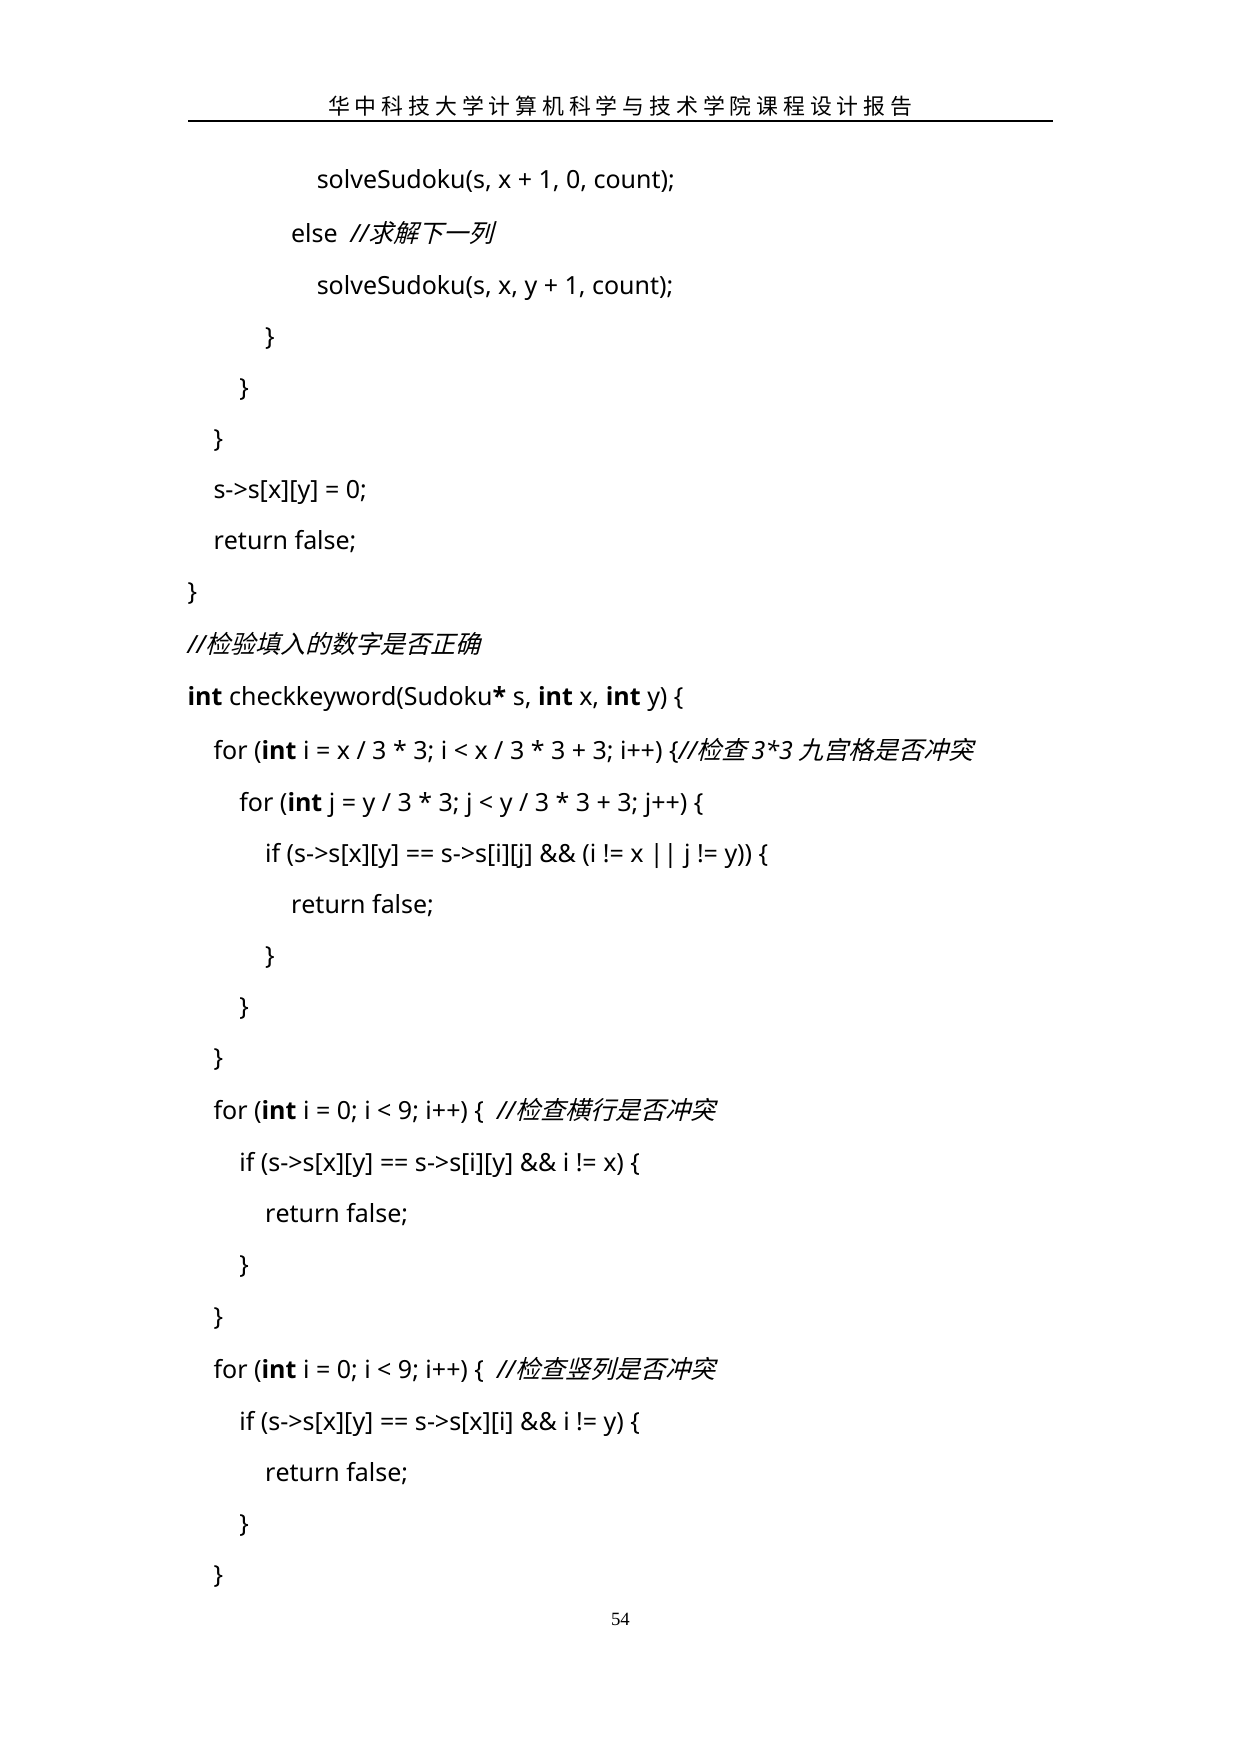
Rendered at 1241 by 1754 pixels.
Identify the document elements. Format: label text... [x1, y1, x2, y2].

text } [187, 318, 1053, 352]
text for (int i = 0; i < 9; i++) { //检查横行是否冲突 [187, 1091, 1053, 1127]
text } [187, 1247, 1053, 1281]
text return false; [187, 887, 1053, 921]
text } [187, 1040, 1053, 1074]
text return false; [187, 1455, 1053, 1489]
text if (s->s[x][y] == s->s[i][y] && i != x) { [187, 1145, 1053, 1179]
text solveSudoku(s, x + 1, 0, count); [187, 162, 1053, 196]
text solveSudoku(s, x, y + 1, count); [187, 267, 1053, 301]
text return false; [187, 523, 1053, 557]
text for (int j = y / 3 * 3; j < y / 3 * 3 + 3; j++) { [187, 784, 1053, 818]
text //检验填入的数字是否正确 [187, 625, 1053, 661]
text if (s->s[x][y] == s->s[i][j] && (i != x || j != y)) { [187, 836, 1053, 869]
text for (int i = x / 3 * 3; i < x / 3 * 3 + 3; i++) {//检查3*3九宫格是否冲突 [187, 730, 1053, 766]
text else //求解下一列 [187, 213, 1053, 249]
text } [187, 421, 1053, 454]
text } [187, 1298, 1053, 1332]
text } [187, 1557, 1053, 1591]
text return false; [187, 1196, 1053, 1230]
text } [187, 369, 1053, 403]
text s->s[x][y] = 0; [187, 472, 1053, 506]
text } [187, 574, 1053, 608]
text for (int i = 0; i < 9; i++) { //检查竖列是否冲突 [187, 1349, 1053, 1386]
text int checkkeyword(Sudoku* s, int x, int y) { [187, 679, 1053, 713]
text } [187, 1506, 1053, 1540]
text } [187, 938, 1053, 972]
text } [187, 989, 1053, 1023]
text if (s->s[x][y] == s->s[x][i] && i != y) { [187, 1404, 1053, 1438]
